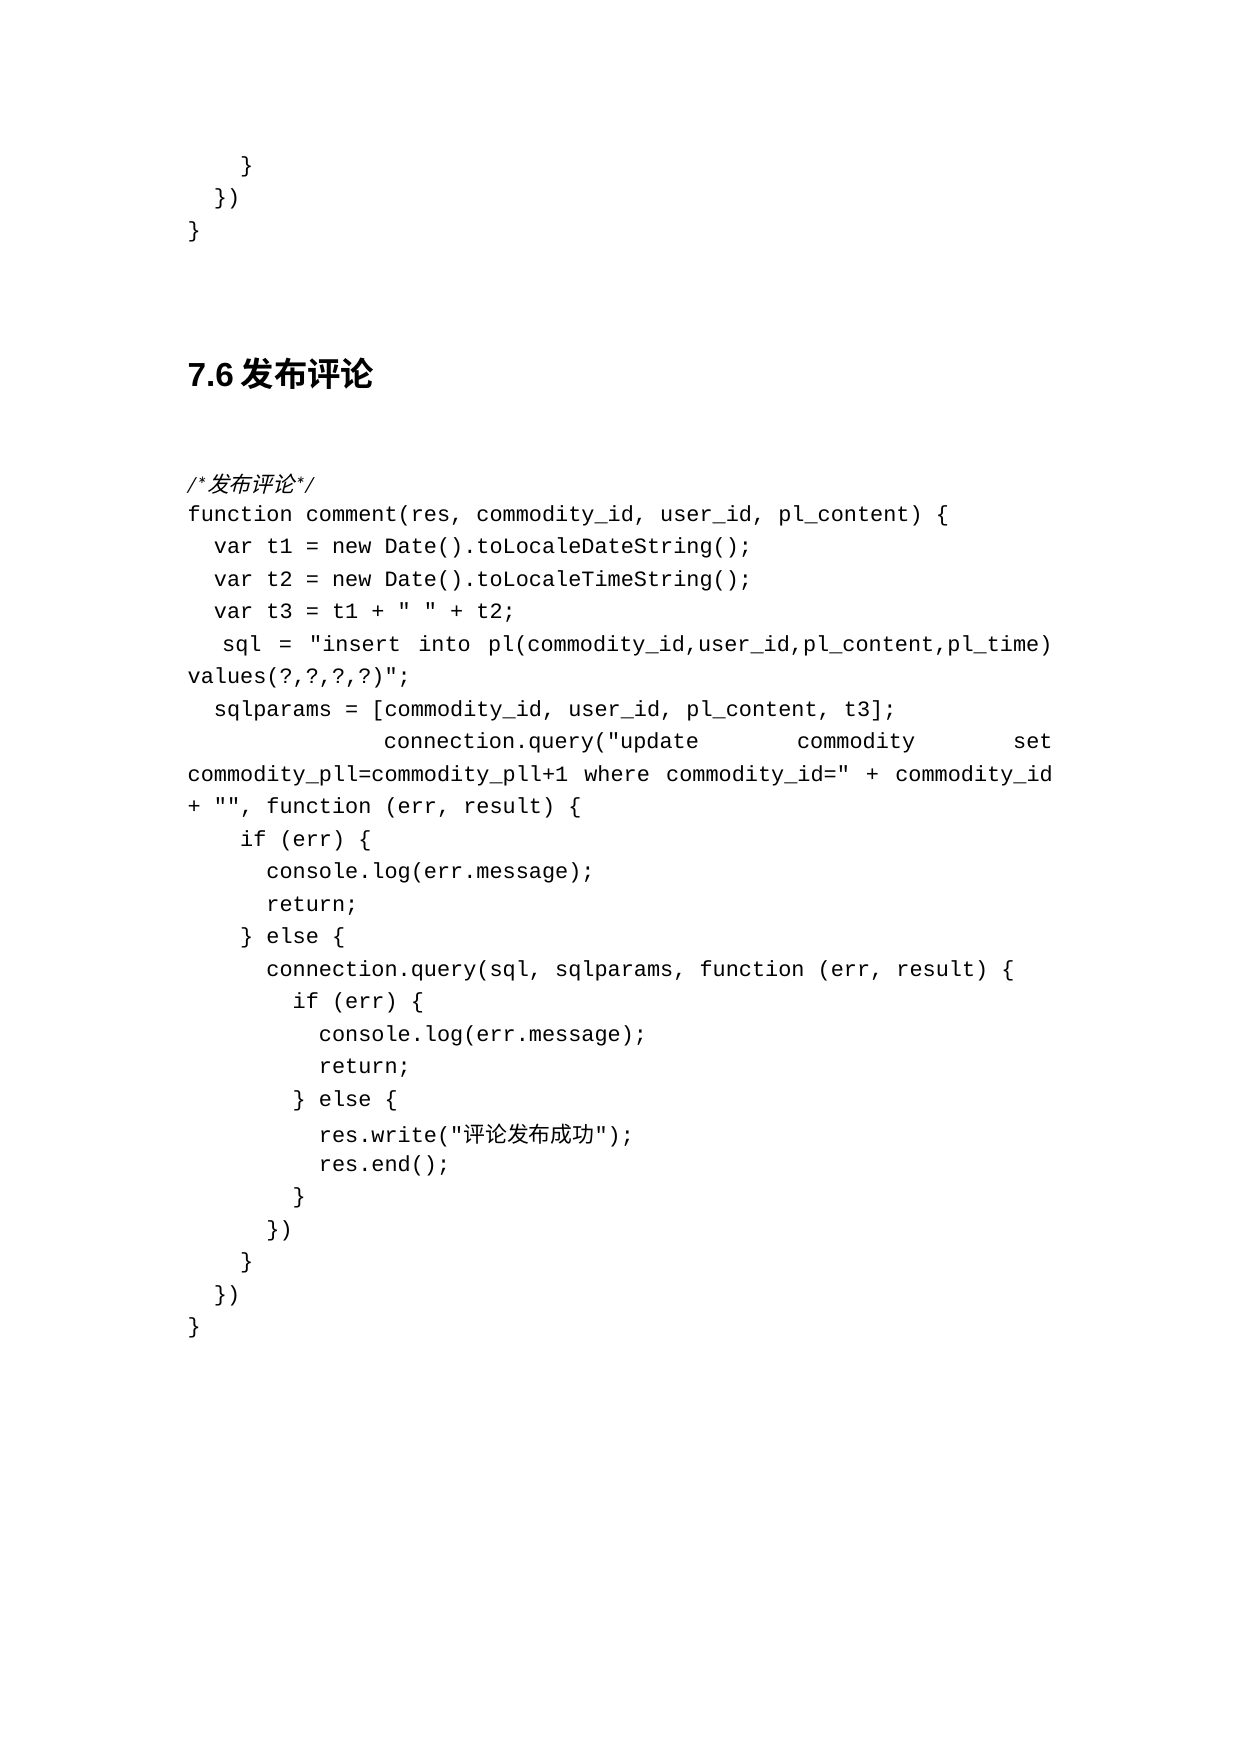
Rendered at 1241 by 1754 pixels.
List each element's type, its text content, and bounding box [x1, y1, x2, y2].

text connection.query(sql, sqlparams, function (err, result) { [187, 954, 1053, 986]
text } [187, 150, 1053, 182]
text function comment(res, commodity_id, user_id, pl_content) { [187, 499, 1053, 531]
text } [187, 1246, 1053, 1279]
text } else { [187, 1084, 1053, 1116]
text return; [187, 889, 1053, 921]
text } [187, 215, 1053, 247]
text if (err) { [187, 824, 1053, 856]
text sql = "insert into pl(commodity_id,user_id,pl_content,pl_time) values(?,?,?,?)"; [187, 629, 1053, 694]
text if (err) { [187, 986, 1053, 1019]
text var t3 = t1 + " " + t2; [187, 596, 1053, 629]
text /*发布评论*/ [187, 466, 1053, 499]
text }) [187, 1214, 1053, 1246]
text connection.query("update commodity set commodity_pll=commodity_pll+1 where commodity_id=" + commodity_id + "", function (err, result) { [187, 726, 1053, 824]
text sqlparams = [commodity_id, user_id, pl_content, t3]; [187, 694, 1053, 726]
text return; [187, 1051, 1053, 1084]
text res.write("评论发布成功"); [187, 1116, 1053, 1149]
text }) [187, 1279, 1053, 1311]
text }) [187, 182, 1053, 215]
subtitle 7.6发布评论 [187, 339, 1053, 404]
text var t2 = new Date().toLocaleTimeString(); [187, 564, 1053, 596]
text res.end(); [187, 1149, 1053, 1181]
text console.log(err.message); [187, 856, 1053, 889]
text } else { [187, 921, 1053, 954]
text var t1 = new Date().toLocaleDateString(); [187, 531, 1053, 564]
text console.log(err.message); [187, 1019, 1053, 1051]
text } [187, 1311, 1053, 1344]
text } [187, 1181, 1053, 1214]
